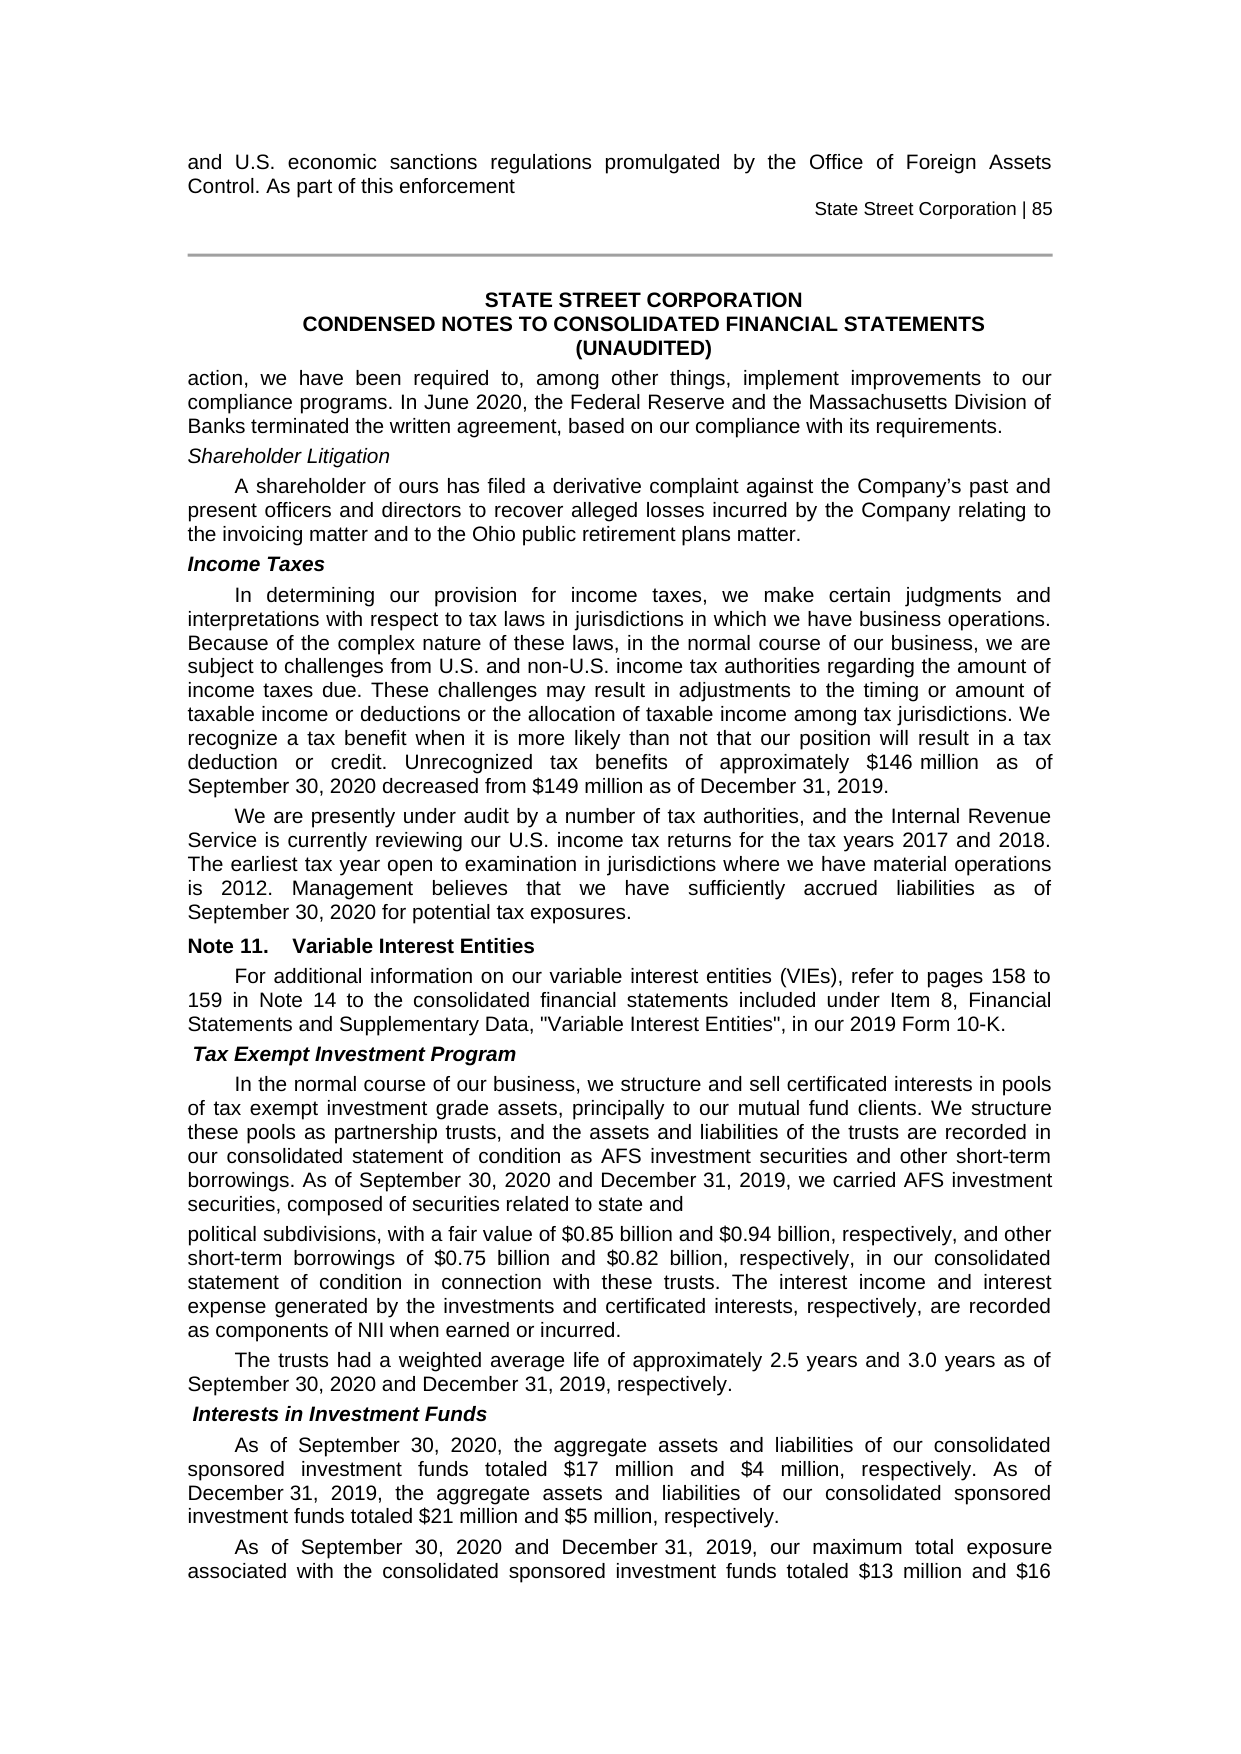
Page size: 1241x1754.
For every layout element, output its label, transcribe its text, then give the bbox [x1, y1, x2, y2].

text Shareholder Litigation [187, 444, 1053, 468]
text Income Taxes [187, 552, 1053, 576]
text STATE STREET CORPORATION [187, 288, 1053, 312]
text Tax Exempt Investment Program [187, 1042, 1053, 1066]
text State Street Corporation | 85 [187, 198, 1053, 219]
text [187, 1534, 1053, 1582]
text action, we have been required to, among other things, implement improvements to our compliance programs. In June 2020, the Federal Reserve and the Massachusetts Division of Banks terminated the written agreement, based on our compliance with its requirements. [187, 366, 1053, 438]
text In the normal course of our business, we structure and sell certificated interests in pools of tax exempt investment grade assets, principally to our mutual fund clients. We structure these pools as partnership trusts, and the assets and liabilities of the trusts are recorded in our consolidated statement of condition as AFS investment securities and other short-term borrowings. As of September 30, 2020 and December 31, 2019, we carried AFS investment securities, composed of securities related to state and [187, 1072, 1053, 1216]
text A shareholder of ours has filed a derivative complaint against the Company’s past and present officers and directors to recover alleged losses incurred by the Company relating to the invoicing matter and to the Ohio public retirement plans matter. [187, 474, 1053, 546]
text We are presently under audit by a number of tax authorities, and the Internal Revenue Service is currently reviewing our U.S. income tax returns for the tax years 2017 and 2018. The earliest tax year open to examination in jurisdictions where we have material operations is 2012. Management believes that we have sufficiently accrued liabilities as of September 30, 2020 for potential tax exposures. [187, 804, 1053, 924]
text For additional information on our variable interest entities (VIEs), refer to pages 158 to 159 in Note 14 to the consolidated financial statements included under Item 8, Financial Statements and Supplementary Data, "Variable Interest Entities", in our 2019 Form 10-K. [187, 964, 1053, 1036]
text (UNAUDITED) [187, 336, 1053, 359]
text The trusts had a weighted average life of approximately 2.5 years and 3.0 years as of September 30, 2020 and December 31, 2019, respectively. [187, 1348, 1053, 1396]
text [187, 150, 1053, 198]
text In determining our provision for income taxes, we make certain judgments and interpretations with respect to tax laws in jurisdictions in which we have business operations. Because of the complex nature of these laws, in the normal course of our business, we are subject to challenges from U.S. and non-U.S. income tax authorities regarding the amount of income taxes due. These challenges may result in adjustments to the timing or amount of taxable income or deductions or the allocation of taxable income among tax jurisdictions. We recognize a tax benefit when it is more likely than not that our position will result in a tax deduction or credit. Unrecognized tax benefits of approximately $146 million as of September 30, 2020 decreased from $149 million as of December 31, 2019. [187, 582, 1053, 798]
text Interests in Investment Funds [187, 1402, 1053, 1426]
text As of September 30, 2020, the aggregate assets and liabilities of our consolidated sponsored investment funds totaled $17 million and $4 million, respectively. As of December 31, 2019, the aggregate assets and liabilities of our consolidated sponsored investment funds totaled $21 million and $5 million, respectively. [187, 1432, 1053, 1528]
text political subdivisions, with a fair value of $0.85 billion and $0.94 billion, respectively, and other short-term borrowings of $0.75 billion and $0.82 billion, respectively, in our consolidated statement of condition in connection with these trusts. The interest income and interest expense generated by the investments and certificated interests, respectively, are recorded as components of NII when earned or incurred. [187, 1222, 1053, 1342]
text CONDENSED NOTES TO CONSOLIDATED FINANCIAL STATEMENTS [187, 312, 1053, 336]
text Note 11. Variable Interest Entities [187, 933, 1053, 957]
